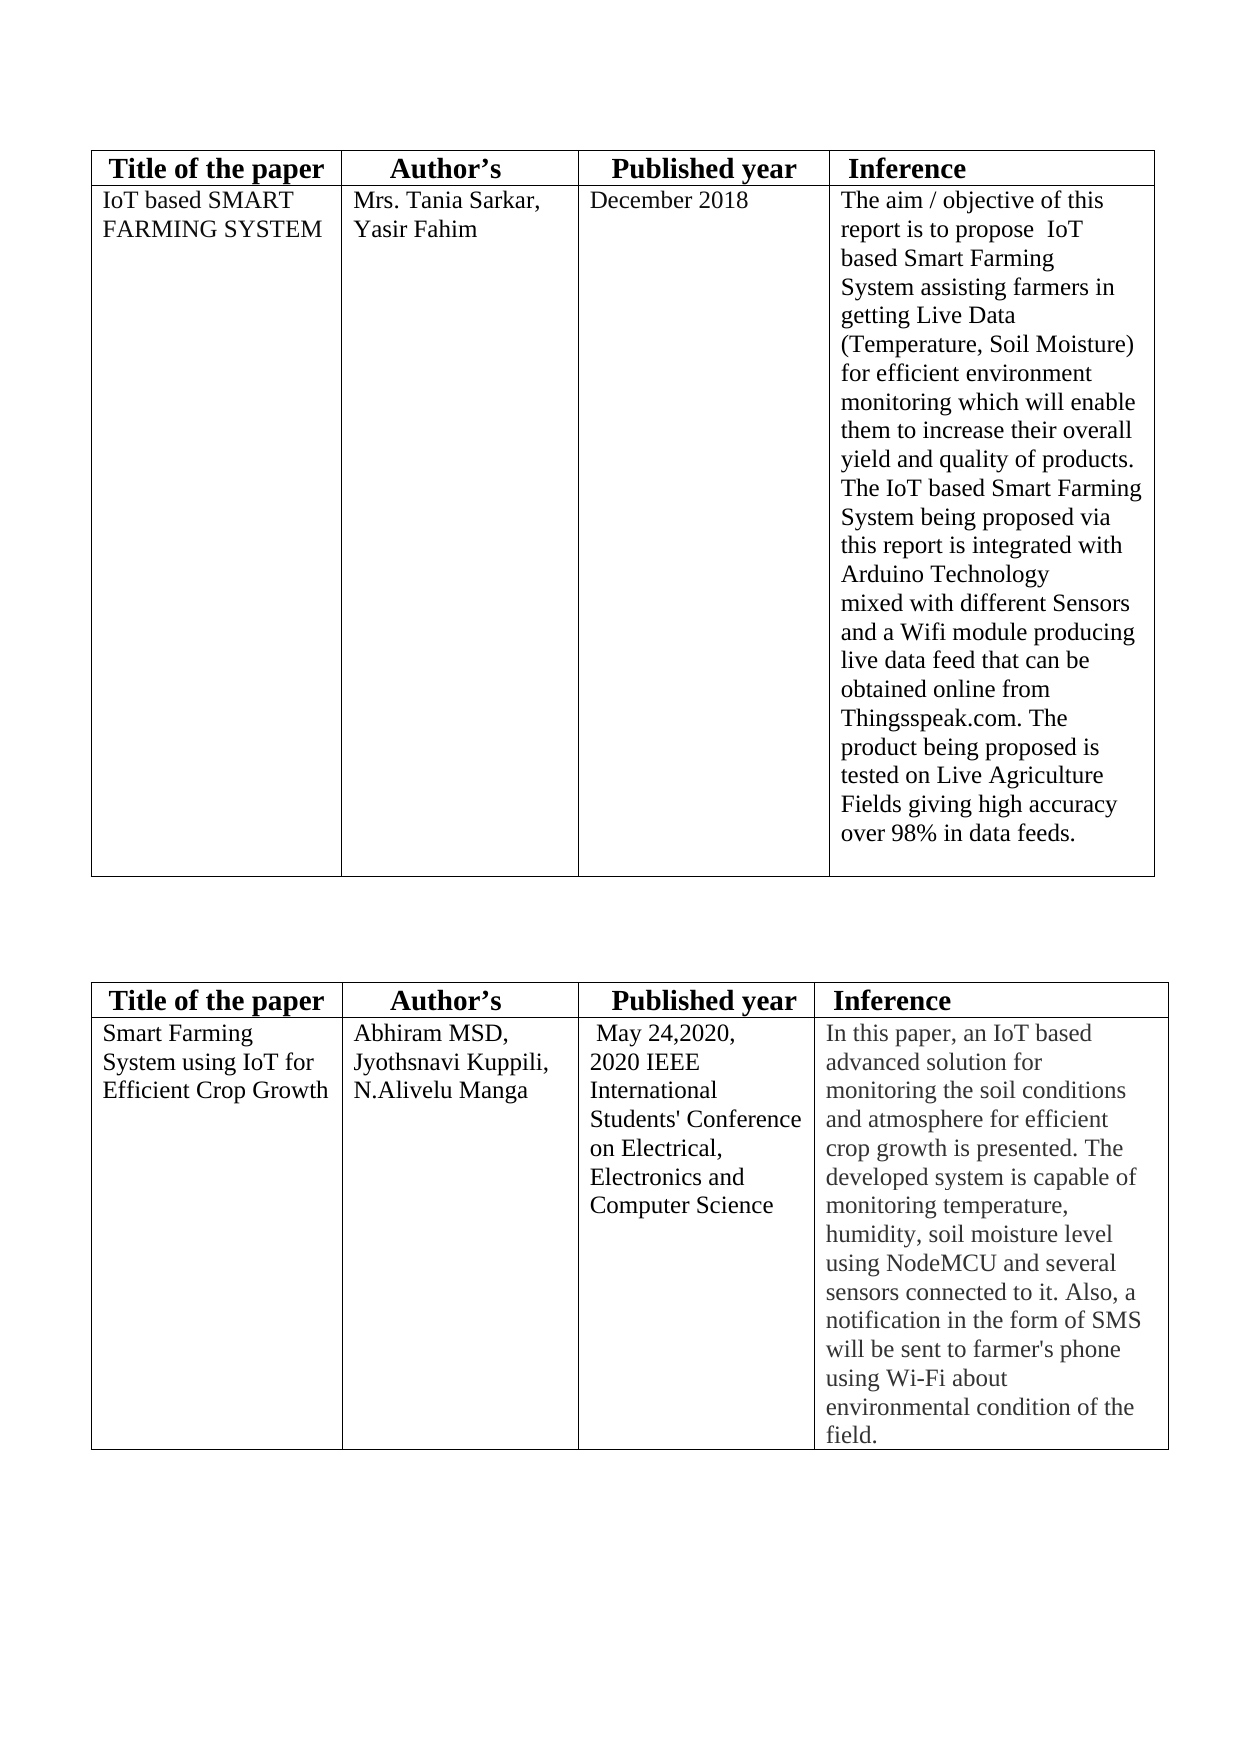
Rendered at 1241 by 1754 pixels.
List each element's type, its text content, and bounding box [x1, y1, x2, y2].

table_cell Mrs. Tania Sarkar, Yasir Fahim [342, 186, 578, 876]
table_header Published year [579, 983, 814, 1017]
table_header Inference [830, 151, 1154, 184]
table_cell IoT based SMART FARMING SYSTEM [92, 186, 341, 876]
table_header Published year [579, 151, 829, 184]
table_cell December 2018 [579, 186, 829, 876]
table_header Title of the paper [92, 151, 341, 184]
table_cell In this paper, an IoT based advanced solution for monitoring the soil conditions and atmosphere for efficient crop growth is presented. The developed system is capable of monitoring temperature, humidity, soil moisture level using NodeMCU and several sensors connected to it. Also, a notification in the form of SMS will be sent to farmer's phone using Wi-Fi about environmental condition of the field. [878, 1018, 1168, 1449]
table_header Title of the paper [92, 983, 342, 1017]
table_cell The aim / objective of this report is to propose IoT based Smart Farming System assisting farmers in getting Live Data (Temperature, Soil Moisture) for efficient environment monitoring which will enable them to increase their overall yield and quality of products. The IoT based Smart Farming System being proposed via this report is integrated with Arduino Technology mixed with different Sensors and a Wifi module producing live data feed that can be obtained online from Thingsspeak.com. The product being proposed is tested on Live Agriculture Fields giving high accuracy over 98% in data feeds. [830, 186, 1154, 876]
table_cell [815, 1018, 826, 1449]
table_header Author’s [343, 983, 578, 1017]
table_header Inference [815, 983, 1168, 1017]
table_header Author’s [342, 151, 578, 184]
table_cell Abhiram MSD, Jyothsnavi Kuppili, N.Alivelu Manga [343, 1018, 578, 1449]
table_cell Smart Farming System using IoT for Efficient Crop Growth [92, 1018, 342, 1449]
table_cell May 24,2020, 2020 IEEE International Students' Conference on Electrical, Electronics and Computer Science [579, 1018, 814, 1449]
